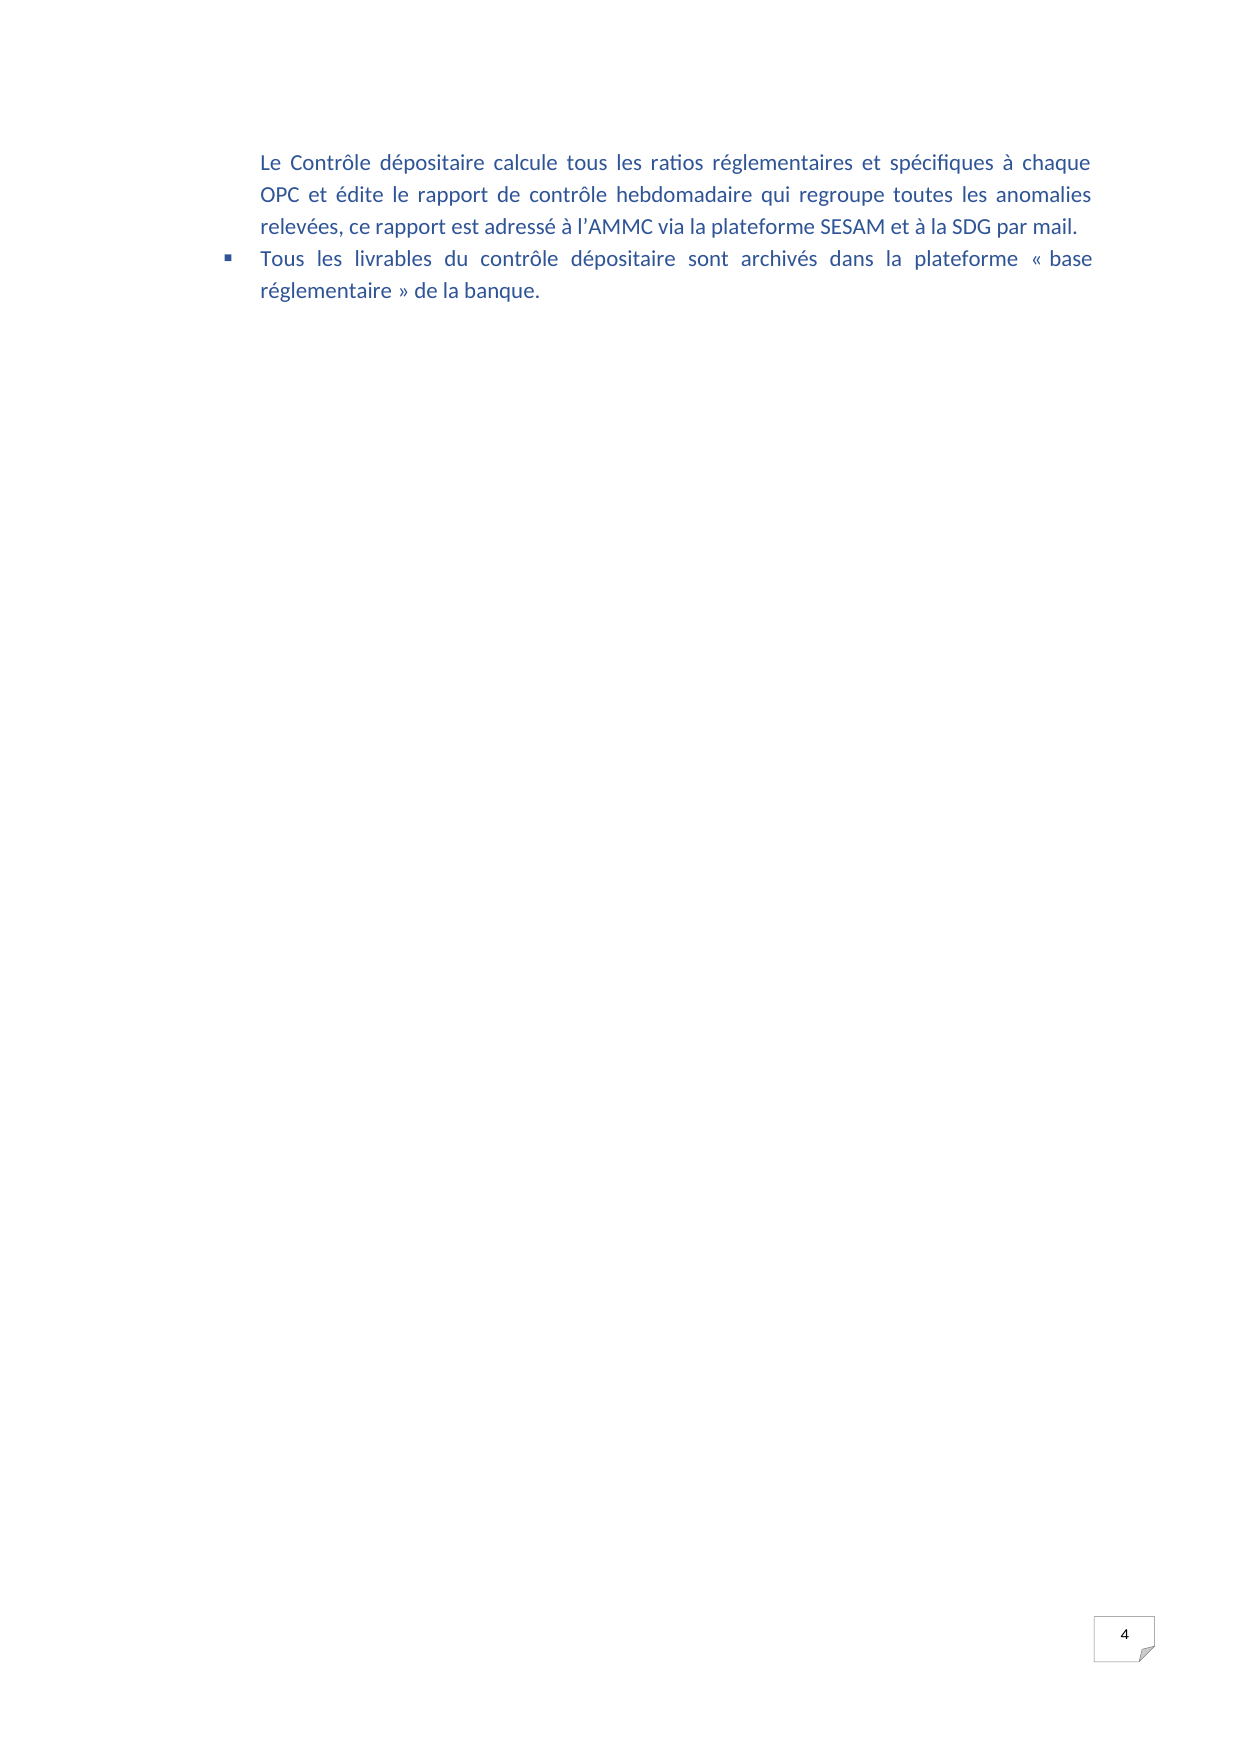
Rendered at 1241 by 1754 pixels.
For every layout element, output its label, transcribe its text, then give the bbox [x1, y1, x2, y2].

list Le Contrôle dépositaire calcule tous les ratios réglementaires et spécifiques à chaque OPC et édite le rapport de contrôle hebdomadaire qui regroupe toutes les anomalies relevées, ce rapport est adressé à l’AMMC via la plateforme SESAM et à la SDG par mail. [260, 148, 1093, 240]
list Tous les livrables du contrôle dépositaire sont archivés dans la plateforme « base réglementaire » de la banque. [223, 244, 1093, 304]
